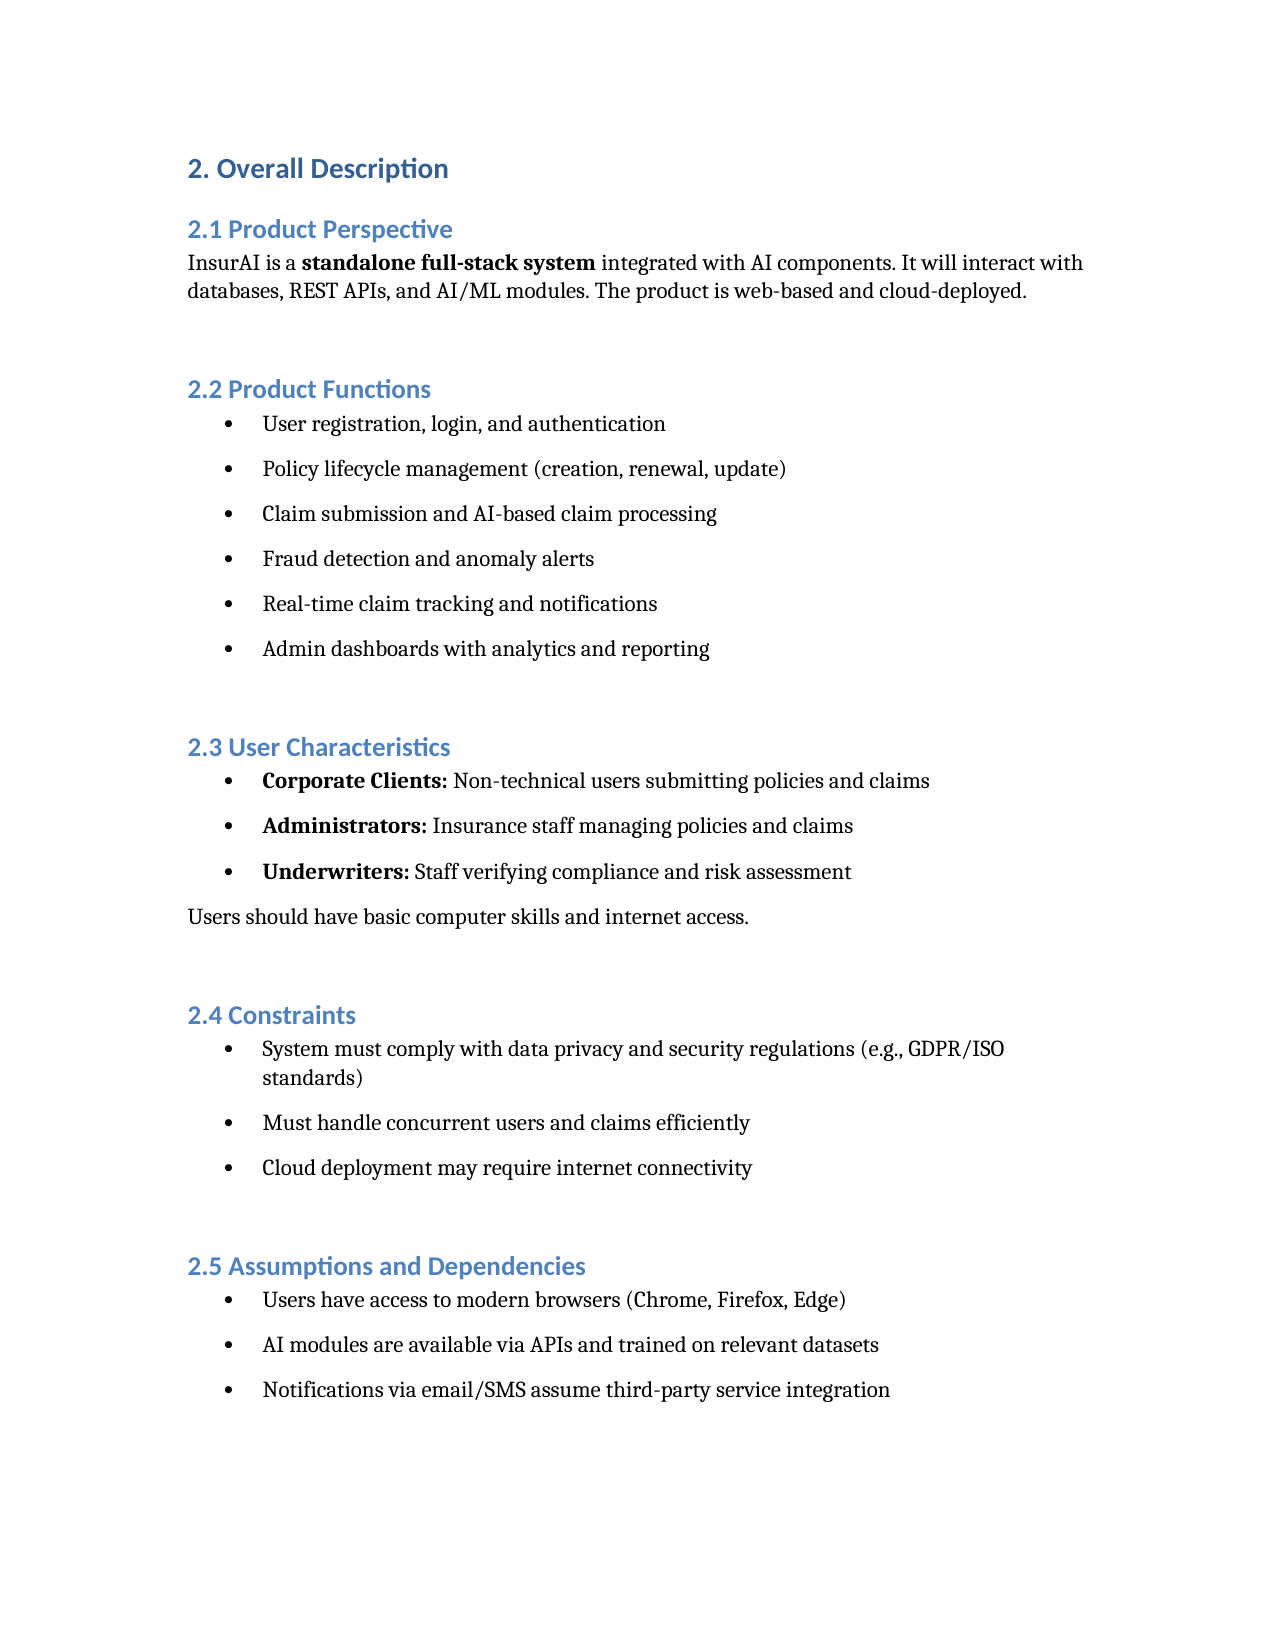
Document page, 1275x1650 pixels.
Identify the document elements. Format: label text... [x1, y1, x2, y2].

subtitle 2.1 Product Perspective [187, 212, 1087, 245]
list Fraud detection and anomaly alerts [225, 546, 1087, 572]
list Policy lifecycle management (creation, renewal, update) [225, 456, 1087, 482]
list System must comply with data privacy and security regulations (e.g., GDPR/ISO standards) [225, 1036, 1087, 1091]
text Users should have basic computer skills and internet access. [187, 903, 1087, 930]
list Underwriters: Staff verifying compliance and risk assessment [225, 858, 1087, 885]
subtitle 2.5 Assumptions and Dependencies [187, 1249, 1087, 1282]
list Claim submission and AI-based claim processing [225, 501, 1087, 527]
list Cloud deployment may require internet connectivity [225, 1154, 1087, 1181]
list Administrators: Insurance staff managing policies and claims [225, 813, 1087, 840]
list Admin dashboards with analytics and reporting [225, 636, 1087, 662]
subtitle 2.2 Product Functions [187, 372, 1087, 406]
list AI modules are available via APIs and trained on relevant datasets [225, 1332, 1087, 1358]
list Notifications via email/SMS assume third-party service integration [225, 1377, 1087, 1403]
list Users have access to modern browsers (Chrome, Firefox, Edge) [225, 1287, 1087, 1313]
list User registration, login, and authentication [225, 410, 1087, 437]
subtitle 2.4 Constraints [187, 998, 1087, 1031]
list Corporate Clients: Non-technical users submitting policies and claims [225, 768, 1087, 794]
subtitle 2. Overall Description [187, 150, 1087, 186]
list Must handle concurrent users and claims efficiently [225, 1109, 1087, 1136]
text InsurAI is a standalone full-stack system integrated with AI components. It will interact with databases, REST APIs, and AI/ML modules. The product is web-based and cloud-deployed. [187, 250, 1087, 304]
subtitle 2.3 User Characteristics [187, 730, 1087, 763]
list Real-time claim tracking and notifications [225, 591, 1087, 617]
